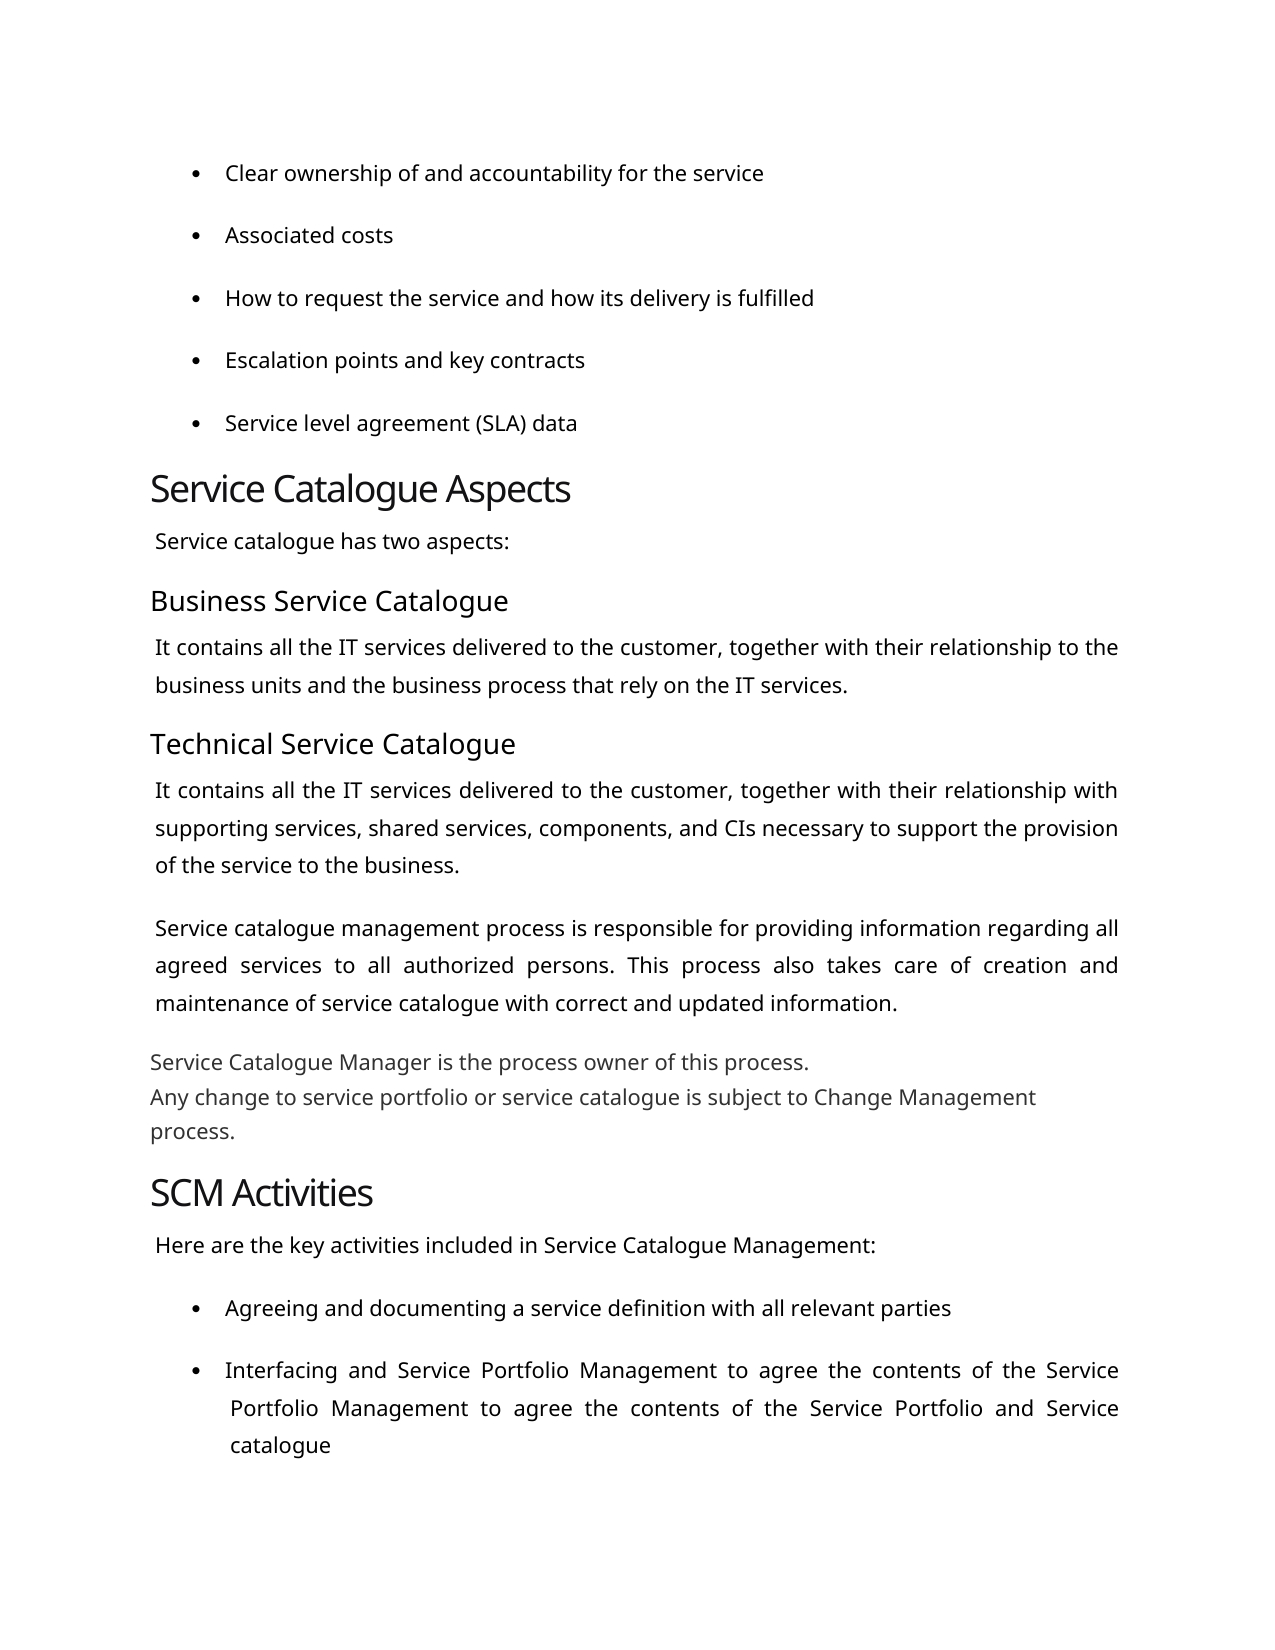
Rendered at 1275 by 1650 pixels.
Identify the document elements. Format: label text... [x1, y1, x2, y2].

text Business Service Catalogue [150, 581, 1120, 619]
list How to request the service and how its delivery is fulfilled [192, 275, 1120, 312]
list Clear ownership of and accountability for the service [192, 150, 1120, 187]
text Service catalogue management process is responsible for providing information regarding all agreed services to all authorized persons. This process also takes care of creation and maintenance of service catalogue with correct and updated information. [155, 905, 1120, 1018]
text It contains all the IT services delivered to the customer, together with their relationship with supporting services, shared services, components, and CIs necessary to support the provision of the service to the business. [155, 768, 1120, 880]
list Associated costs [192, 212, 1120, 250]
text Any change to service portfolio or service catalogue is subject to Change Management process. [150, 1077, 1125, 1146]
text SCM Activities [150, 1167, 1120, 1218]
text Service Catalogue Aspects [150, 462, 1120, 513]
text It contains all the IT services delivered to the customer, together with their relationship to the business units and the business process that rely on the IT services. [155, 624, 1120, 699]
text Technical Service Catalogue [150, 724, 1120, 763]
list Escalation points and key contracts [192, 337, 1120, 375]
text Service Catalogue Manager is the process owner of this process. [150, 1043, 1125, 1077]
list Agreeing and documenting a service definition with all relevant parties [192, 1285, 1120, 1323]
list Service level agreement (SLA) data [192, 400, 1120, 437]
text Here are the key activities included in Service Catalogue Management: [155, 1223, 1120, 1260]
list Interfacing and Service Portfolio Management to agree the contents of the Service Portfolio Management to agree the contents of the Service Portfolio and Service catalogue [192, 1348, 1120, 1460]
text Service catalogue has two aspects: [155, 518, 1120, 556]
